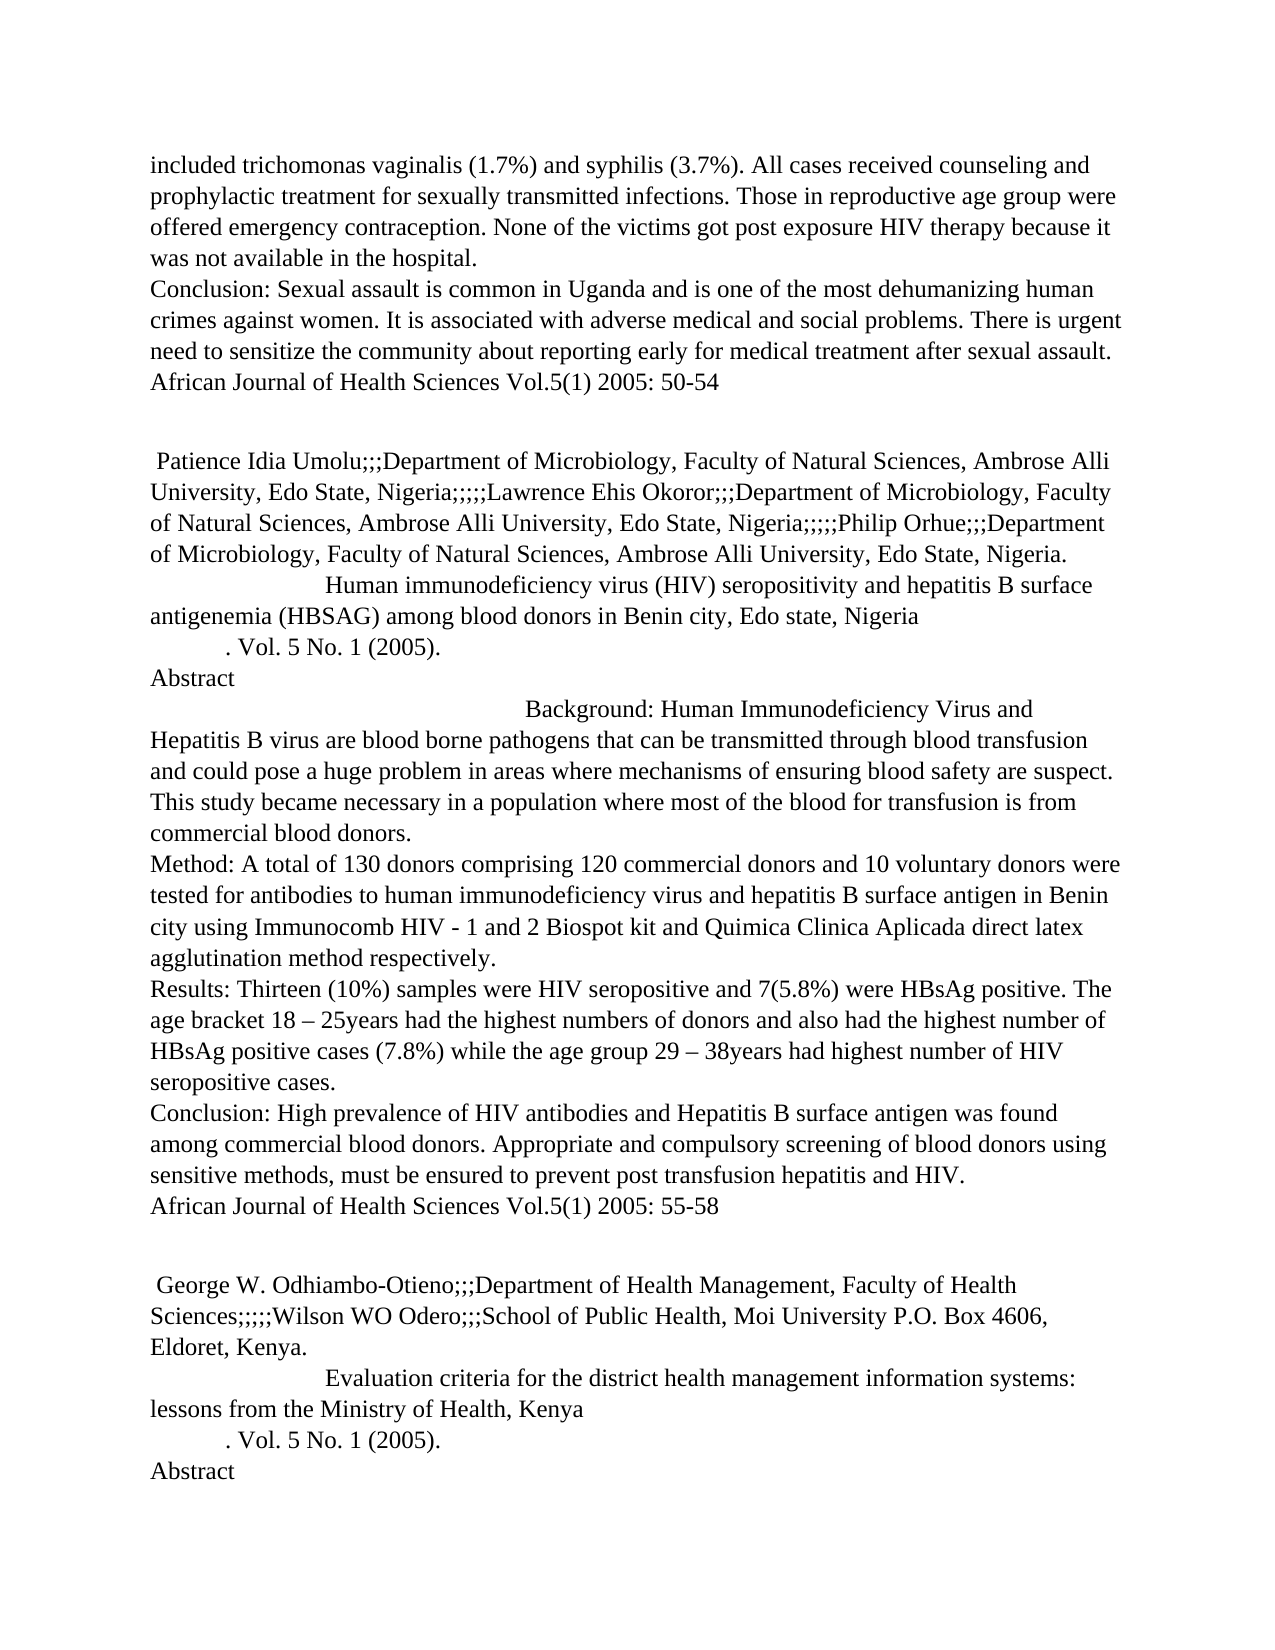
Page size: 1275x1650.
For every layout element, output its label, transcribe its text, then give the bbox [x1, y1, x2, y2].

text Patience Idia Umolu;;;Department of Microbiology, Faculty of Natural Sciences, Ambrose Alli University, Edo State, Nigeria;;;;;Lawrence Ehis Okoror;;;Department of Microbiology, Faculty of Natural Sciences, Ambrose Alli University, Edo State, Nigeria;;;;;Philip Orhue;;;Department of Microbiology, Faculty of Natural Sciences, Ambrose Alli University, Edo State, Nigeria. Human immunodeficiency virus (HIV) seropositivity and hepatitis B surface antigenemia (HBSAG) among blood donors in Benin city, Edo state, Nigeria . Vol. 5 No. 1 (2005). Abstract Background: Human Immunodeficiency Virus and Hepatitis B virus are blood borne pathogens that can be transmitted through blood transfusion and could pose a huge problem in areas where mechanisms of ensuring blood safety are suspect. This study became necessary in a population where most of the blood for transfusion is from commercial blood donors. Method: A total of 130 donors comprising 120 commercial donors and 10 voluntary donors were tested for antibodies to human immunodeficiency virus and hepatitis B surface antigen in Benin city using Immunocomb HIV - 1 and 2 Biospot kit and Quimica Clinica Aplicada direct latex agglutination method respectively. Results: Thirteen (10%) samples were HIV seropositive and 7(5.8%) were HBsAg positive. The age bracket 18 – 25years had the highest numbers of donors and also had the highest number of HBsAg positive cases (7.8%) while the age group 29 – 38years had highest number of HIV seropositive cases. Conclusion: High prevalence of HIV antibodies and Hepatitis B surface antigen was found among commercial blood donors. Appropriate and compulsory screening of blood donors using sensitive methods, must be ensured to prevent post transfusion hepatitis and HIV. African Journal of Health Sciences Vol.5(1) 2005: 55-58 [150, 446, 1125, 1251]
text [150, 1270, 1125, 1485]
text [150, 150, 1125, 427]
